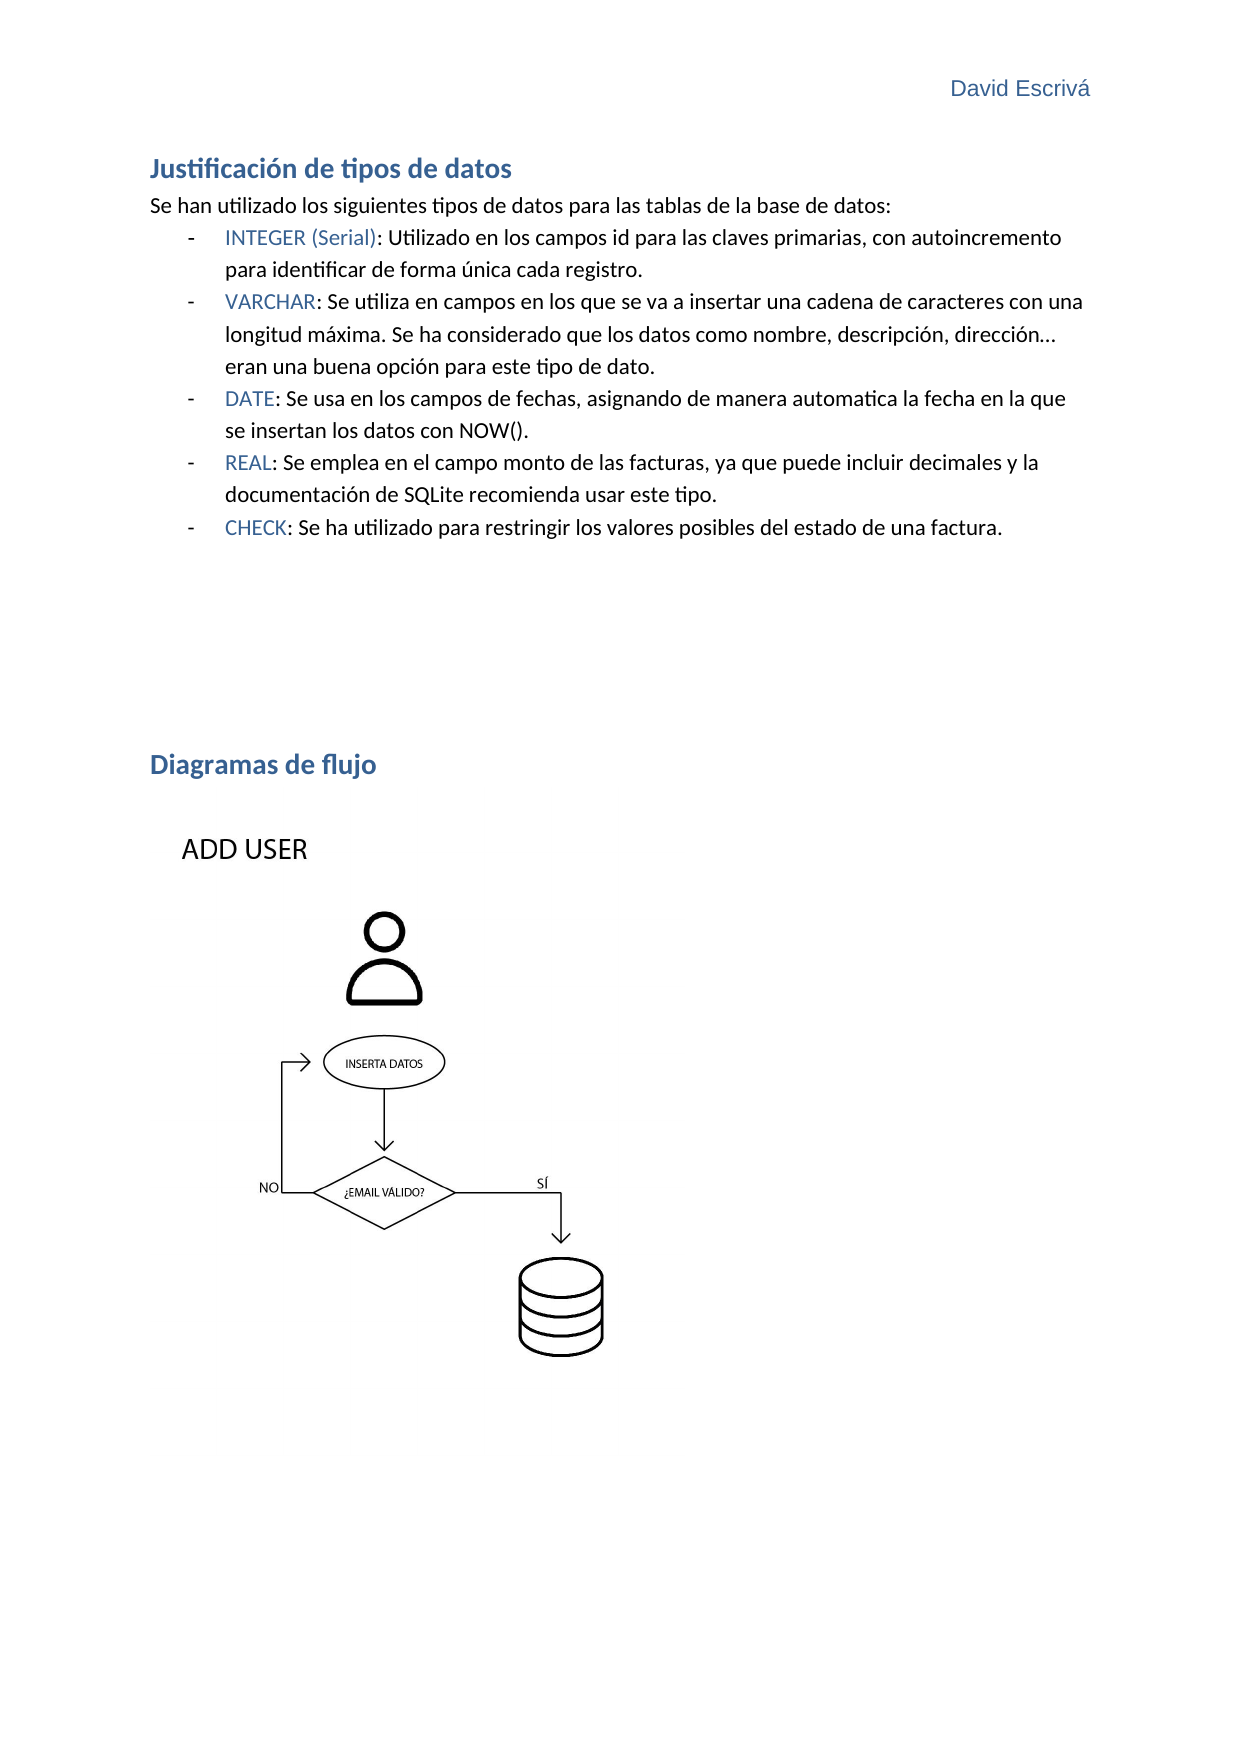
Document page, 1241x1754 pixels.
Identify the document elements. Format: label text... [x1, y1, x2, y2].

list DATE: Se usa en los campos de fechas, asignando de manera automatica la fecha en la que se insertan los datos con NOW(). [187, 384, 1090, 444]
subtitle Diagramas de flujo [150, 746, 1090, 782]
picture [150, 787, 686, 1456]
subtitle Justificación de tipos de datos [150, 150, 1090, 186]
list VARCHAR: Se utiliza en campos en los que se va a insertar una cadena de caracteres con una longitud máxima. Se ha considerado que los datos como nombre, descripción, dirección… eran una buena opción para este tipo de dato. [187, 287, 1090, 380]
list REAL: Se emplea en el campo monto de las facturas, ya que puede incluir decimales y la documentación de SQLite recomienda usar este tipo. [187, 448, 1090, 509]
list CHECK: Se ha utilizado para restringir los valores posibles del estado de una factura. [187, 513, 1090, 541]
list INTEGER (Serial): Utilizado en los campos id para las claves primarias, con autoincremento para identificar de forma única cada registro. [187, 223, 1090, 283]
text Se han utilizado los siguientes tipos de datos para las tablas de la base de datos: [150, 191, 1090, 219]
